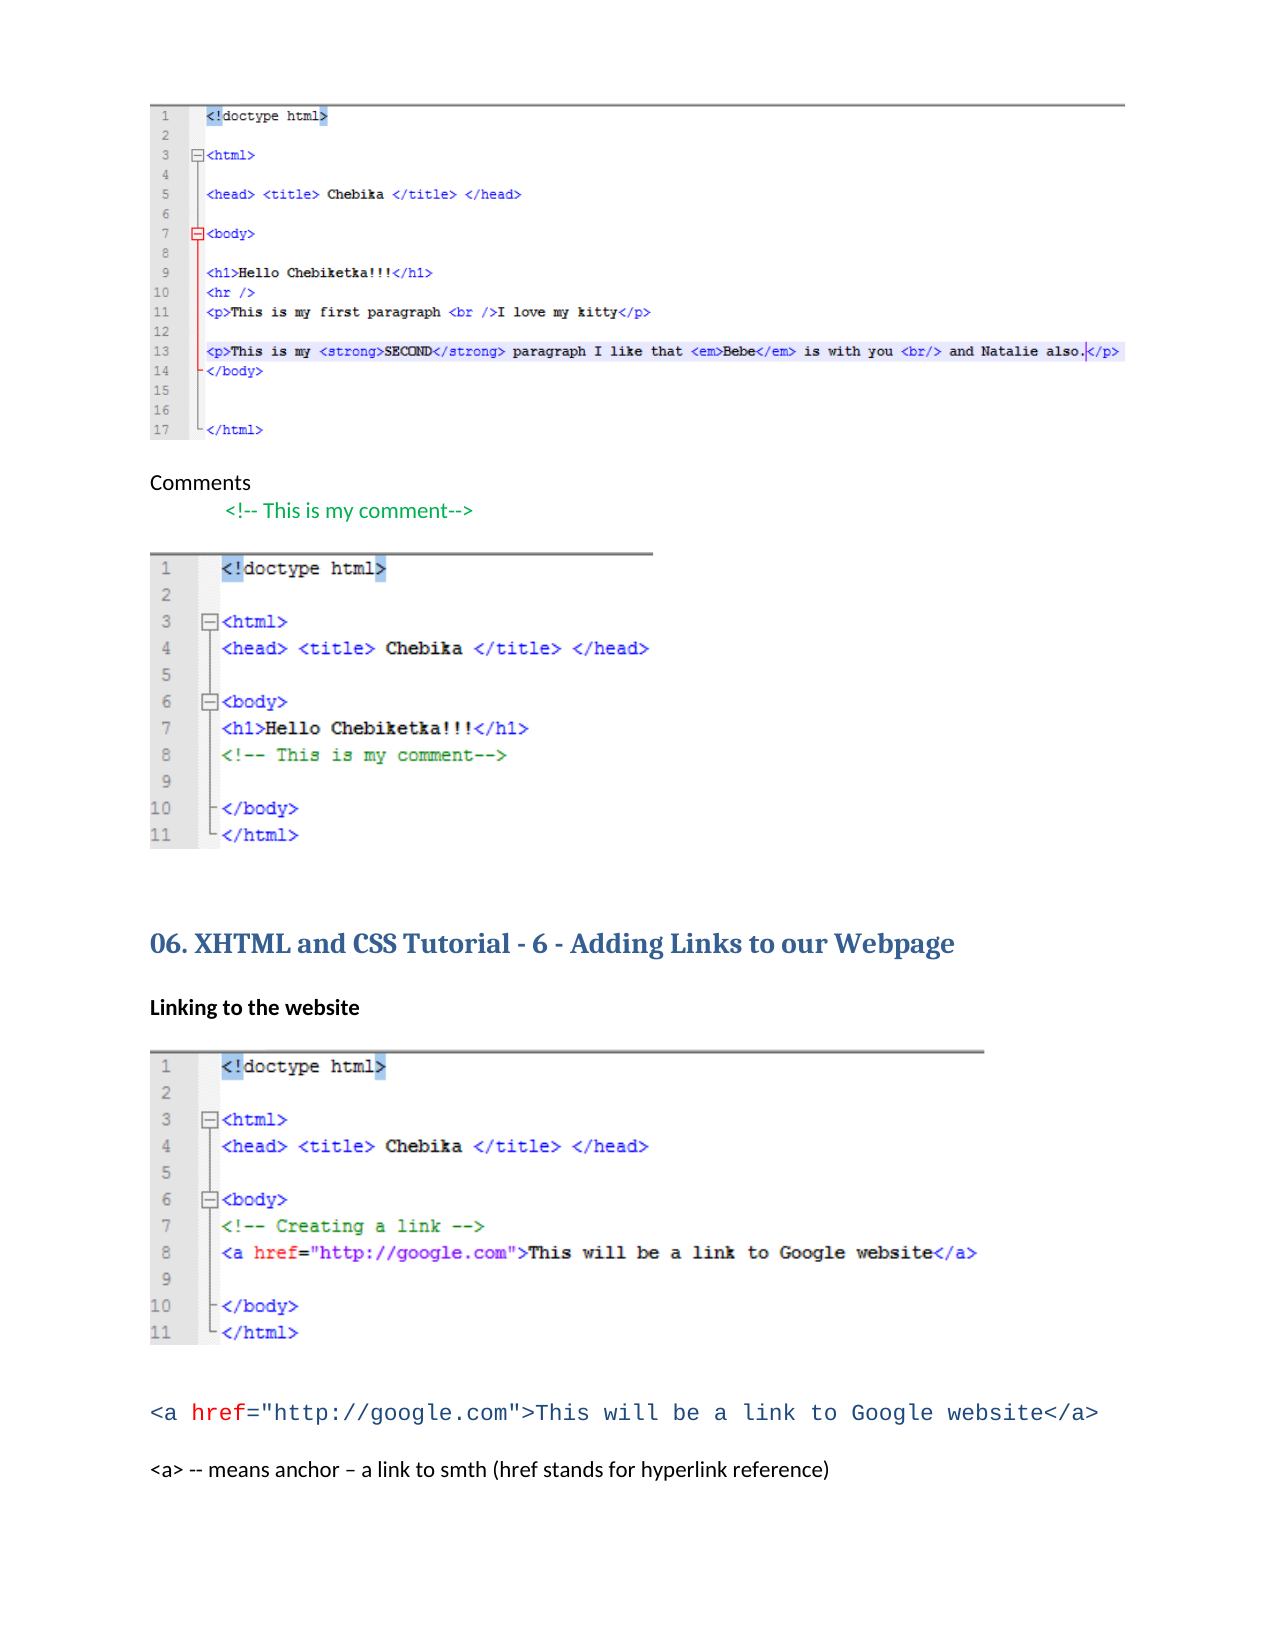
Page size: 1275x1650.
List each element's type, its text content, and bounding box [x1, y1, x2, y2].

text Linking to the website [150, 993, 1125, 1022]
picture [150, 103, 1125, 440]
subtitle 06. XHTML and CSS Tutorial - 6 - Adding Links to our Webpage [150, 927, 1125, 961]
text Comments [150, 468, 1125, 496]
text <!-- This is my comment--> [225, 496, 1125, 524]
picture [150, 1049, 985, 1345]
text <a> -- means anchor – a link to smth (href stands for hyperlink reference) [150, 1455, 1125, 1483]
text <a href="http://google.com">This will be a link to Google website</a> [150, 1401, 1125, 1427]
picture [150, 552, 654, 849]
